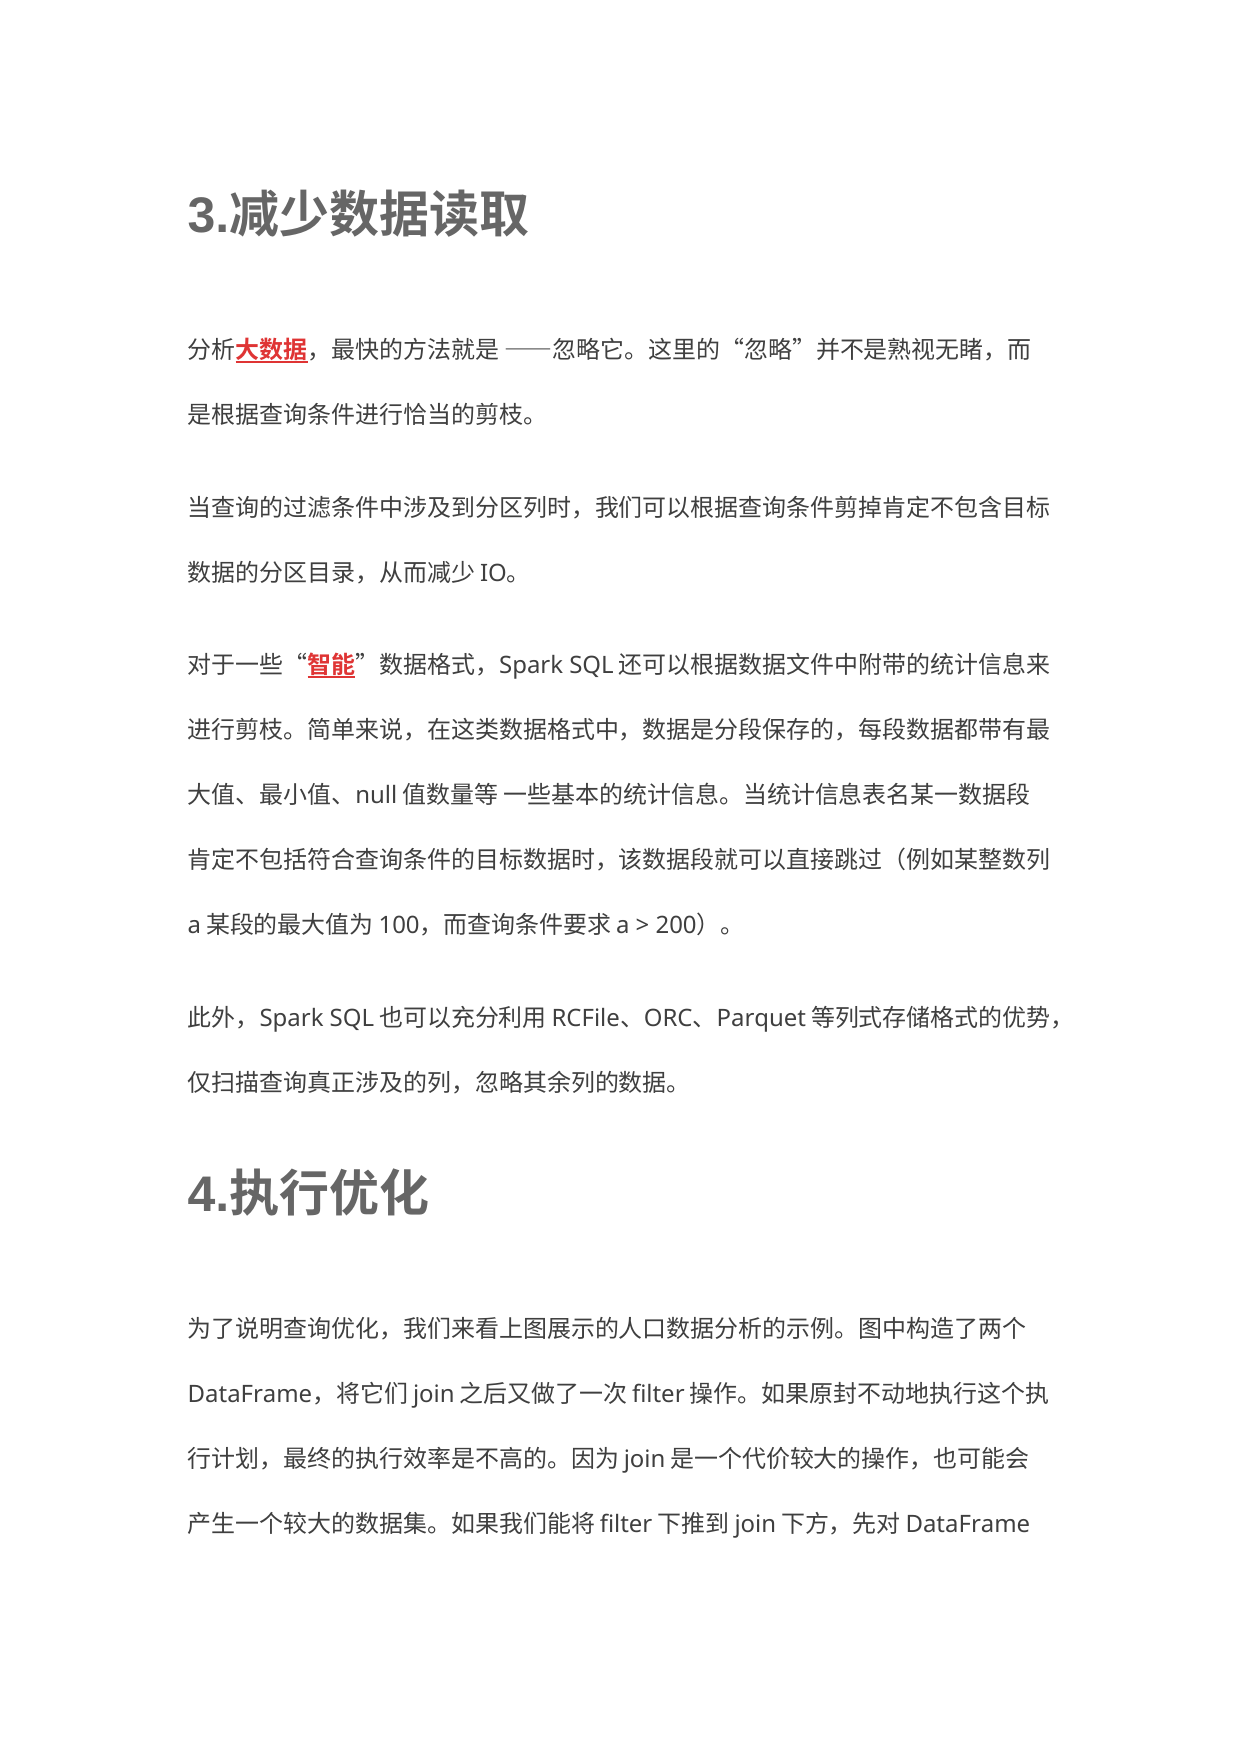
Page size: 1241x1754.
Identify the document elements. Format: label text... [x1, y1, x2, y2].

subtitle 3.减少数据读取 [187, 162, 1053, 259]
text 分析大数据，最快的方法就是 ——忽略它。这里的“忽略”并不是熟视无睹，而是根据查询条件进行恰当的剪枝。 [187, 316, 1053, 446]
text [187, 1295, 1053, 1555]
text 当查询的过滤条件中涉及到分区列时，我们可以根据查询条件剪掉肯定不包含目标数据的分区目录，从而减少IO。 [187, 473, 1053, 603]
subtitle 4.执行优化 [187, 1141, 1053, 1238]
text 对于一些“智能”数据格式，Spark SQL还可以根据数据文件中附带的统计信息来进行剪枝。简单来说，在这类数据格式中，数据是分段保存的，每段数据都带有最大值、最小值、null值数量等 一些基本的统计信息。当统计信息表名某一数据段肯定不包括符合查询条件的目标数据时，该数据段就可以直接跳过（例如某整数列a某段的最大值为100，而查询条件要求a > 200）。 [187, 631, 1053, 956]
text 此外，Spark SQL也可以充分利用RCFile、ORC、Parquet等列式存储格式的优势，仅扫描查询真正涉及的列，忽略其余列的数据。 [187, 983, 1053, 1113]
